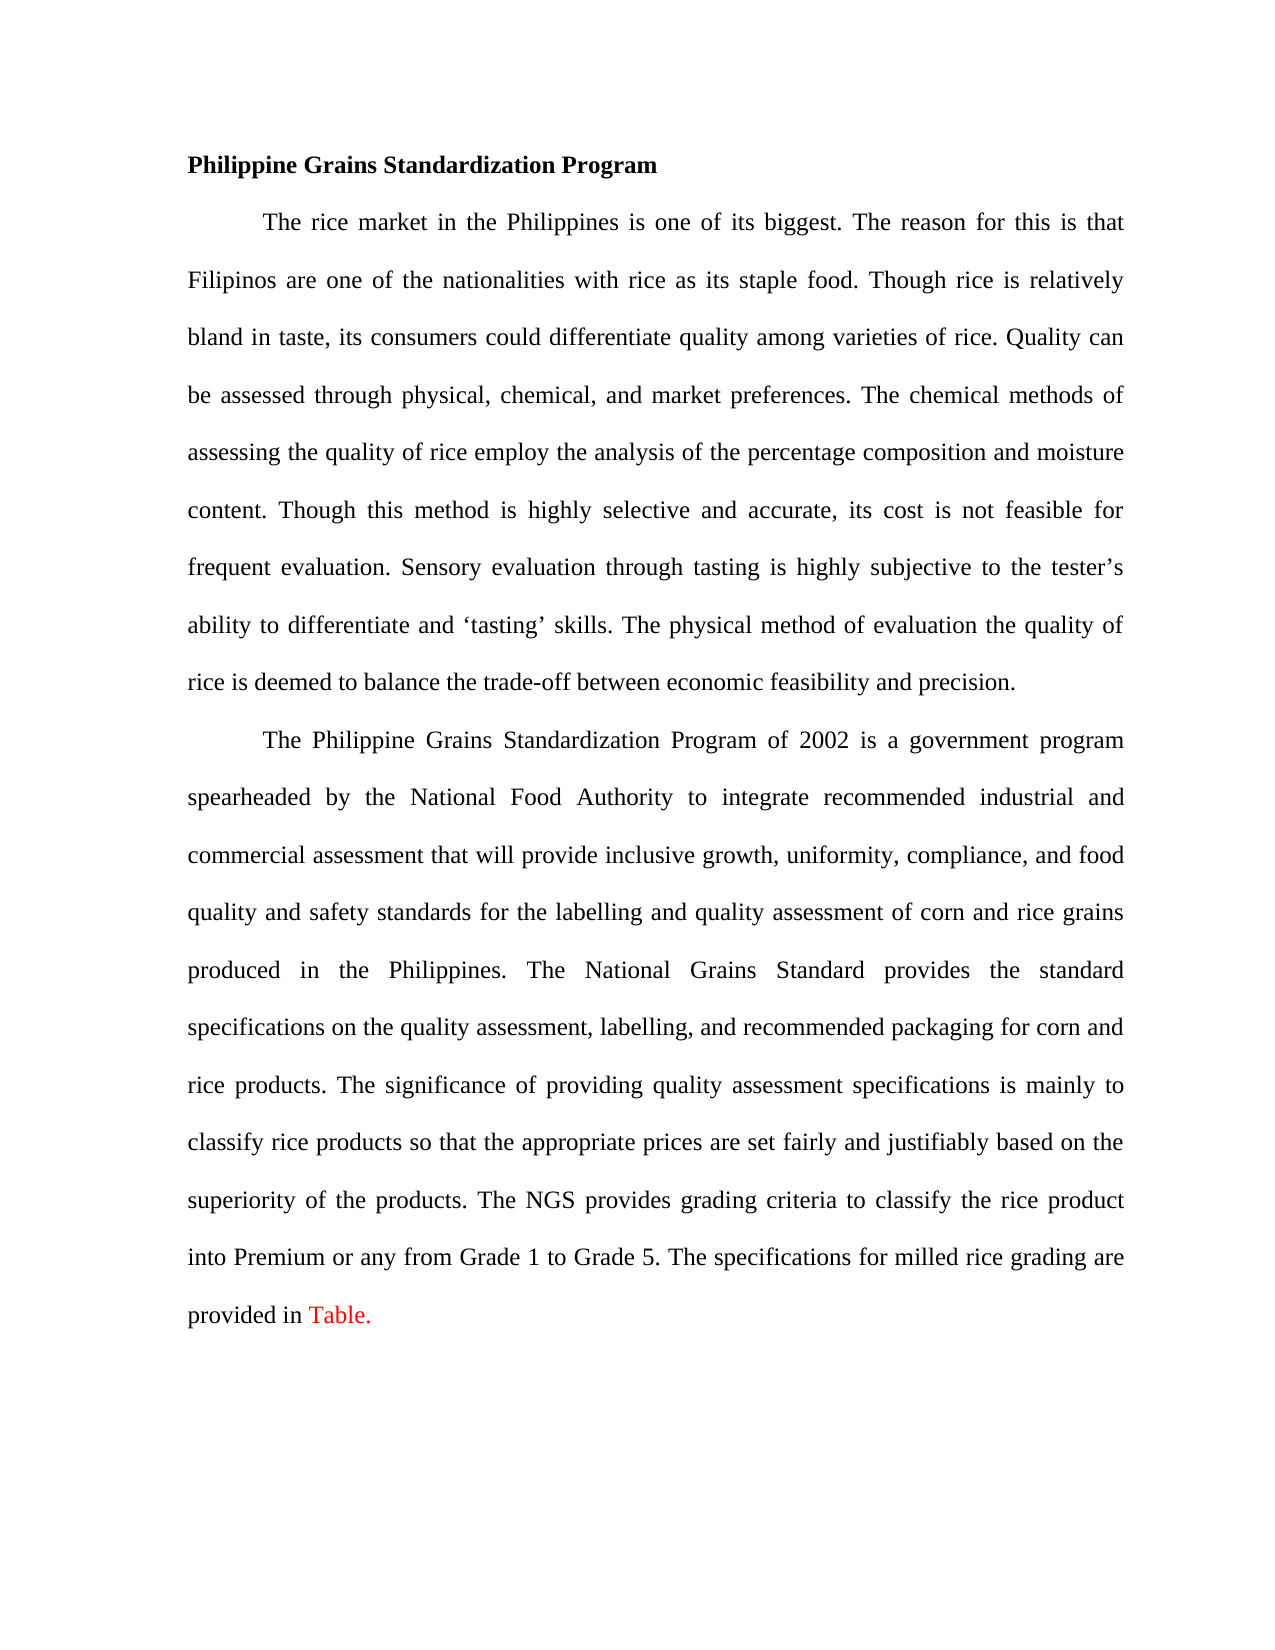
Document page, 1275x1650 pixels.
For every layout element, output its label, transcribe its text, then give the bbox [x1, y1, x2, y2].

text The rice market in the Philippines is one of its biggest. The reason for this is that Filipinos are one of the nationalities with rice as its staple food. Though rice is relatively bland in taste, its consumers could differentiate quality among varieties of rice. Quality can be assessed through physical, chemical, and market preferences. The chemical methods of assessing the quality of rice employ the analysis of the percentage composition and moisture content. Though this method is highly selective and accurate, its cost is not feasible for frequent evaluation. Sensory evaluation through tasting is highly subjective to the tester’s ability to differentiate and ‘tasting’ skills. The physical method of evaluation the quality of rice is deemed to balance the trade-off between economic feasibility and precision. [187, 207, 1125, 696]
text Philippine Grains Standardization Program [187, 150, 1125, 179]
text The Philippine Grains Standardization Program of 2002 is a government program spearheaded by the National Food Authority to integrate recommended industrial and commercial assessment that will provide inclusive growth, uniformity, compliance, and food quality and safety standards for the labelling and quality assessment of corn and rice grains produced in the Philippines. The National Grains Standard provides the standard specifications on the quality assessment, labelling, and recommended packaging for corn and rice products. The significance of providing quality assessment specifications is mainly to classify rice products so that the appropriate prices are set fairly and justifiably based on the superiority of the products. The NGS provides grading criteria to classify the rice product into Premium or any from Grade 1 to Grade 5. The specifications for milled rice grading are provided in Table. [187, 725, 1125, 1329]
